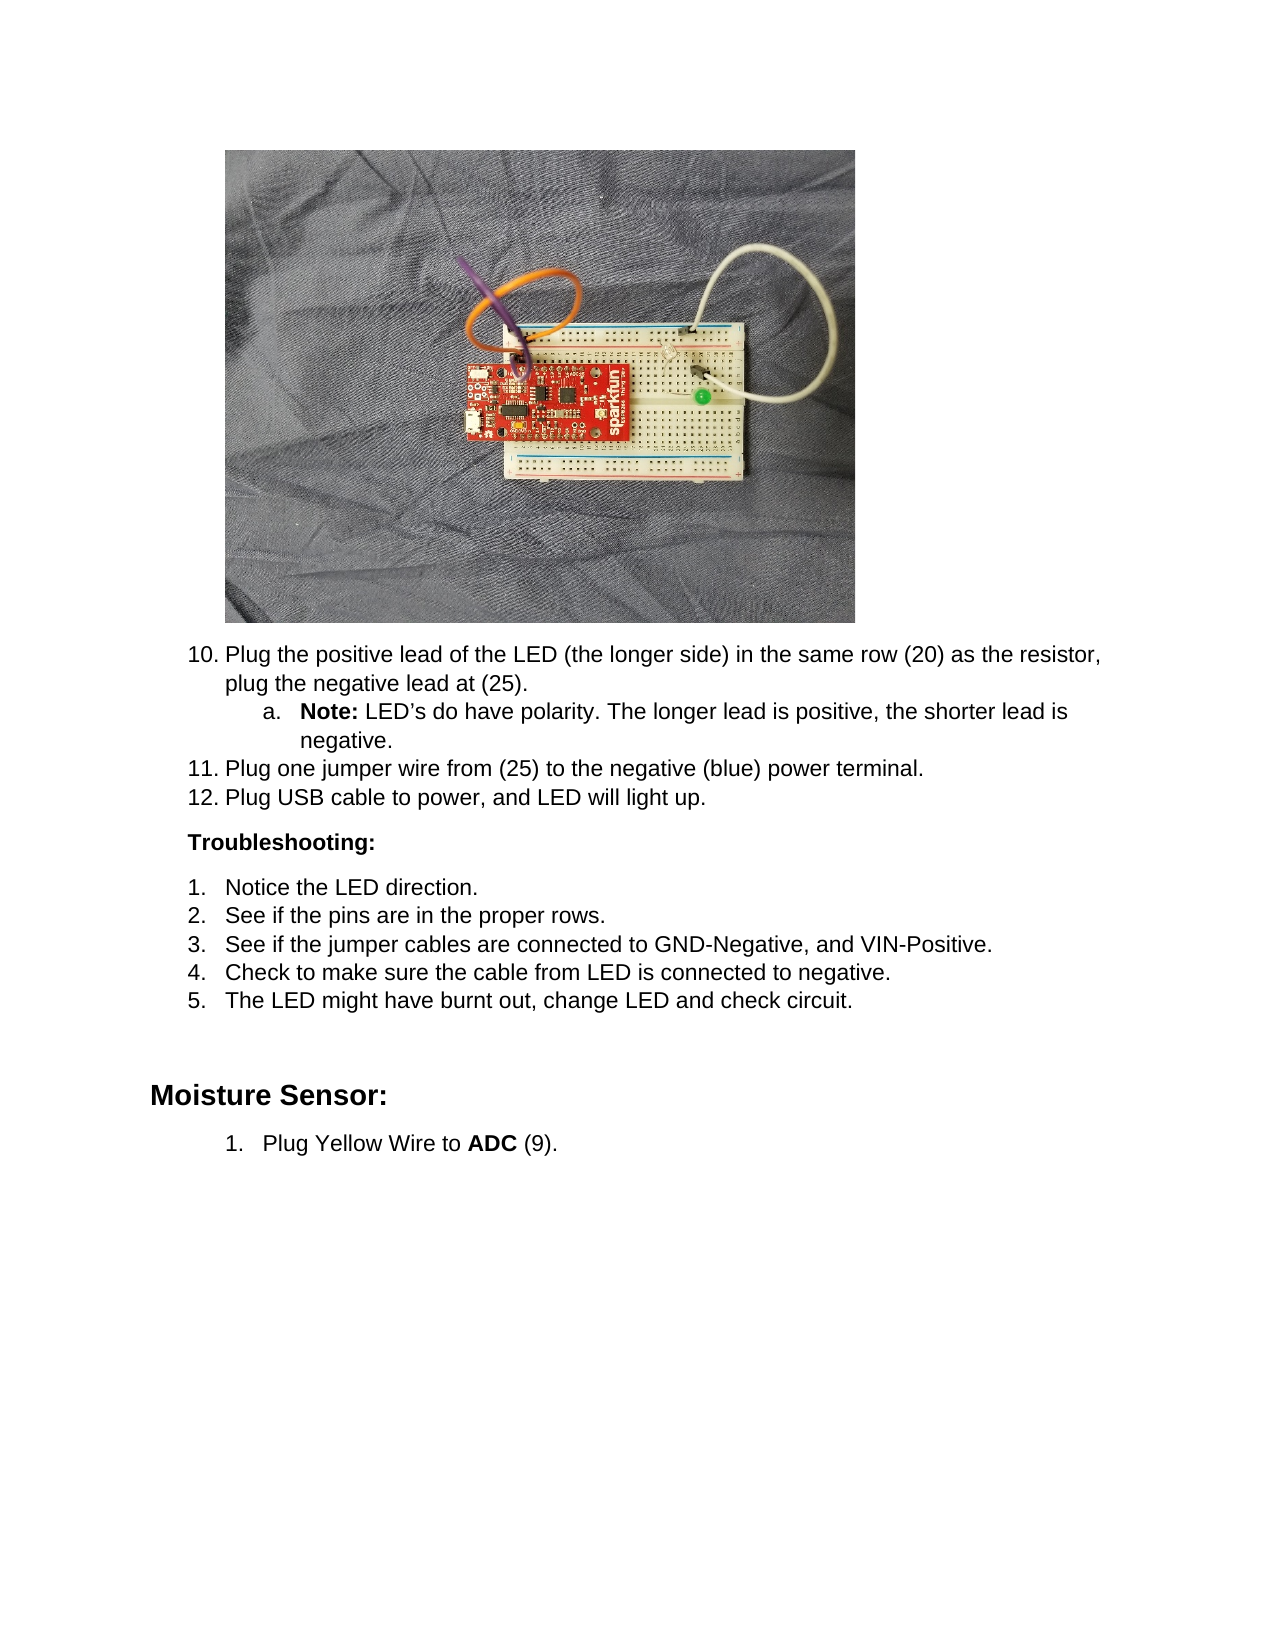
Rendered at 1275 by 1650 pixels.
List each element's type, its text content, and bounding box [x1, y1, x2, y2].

list Plug the positive lead of the LED (the longer side) in the same row (20) as the resistor, plug the negative lead at (25). [187, 641, 1125, 696]
text Moisture Sensor: [150, 1078, 1125, 1111]
list The LED might have burnt out, change LED and check circuit. [187, 987, 1125, 1014]
list See if the jumper cables are connected to GND-Negative, and VIN-Positive. [187, 931, 1125, 957]
text Troubleshooting: [187, 828, 1125, 855]
list Notice the LED direction. [187, 874, 1125, 900]
list Plug USB cable to power, and LED will light up. [187, 783, 1125, 810]
list See if the pins are in the proper rows. [187, 902, 1125, 928]
list Check to make sure the cable from LED is connected to negative. [187, 959, 1125, 985]
list Plug Yellow Wire to ADC (9). [225, 1130, 1125, 1157]
picture [225, 150, 855, 623]
list Note: LED’s do have polarity. The longer lead is positive, the shorter lead is negative. [262, 698, 1125, 753]
list Plug one jumper wire from (25) to the negative (blue) power terminal. [187, 755, 1125, 781]
